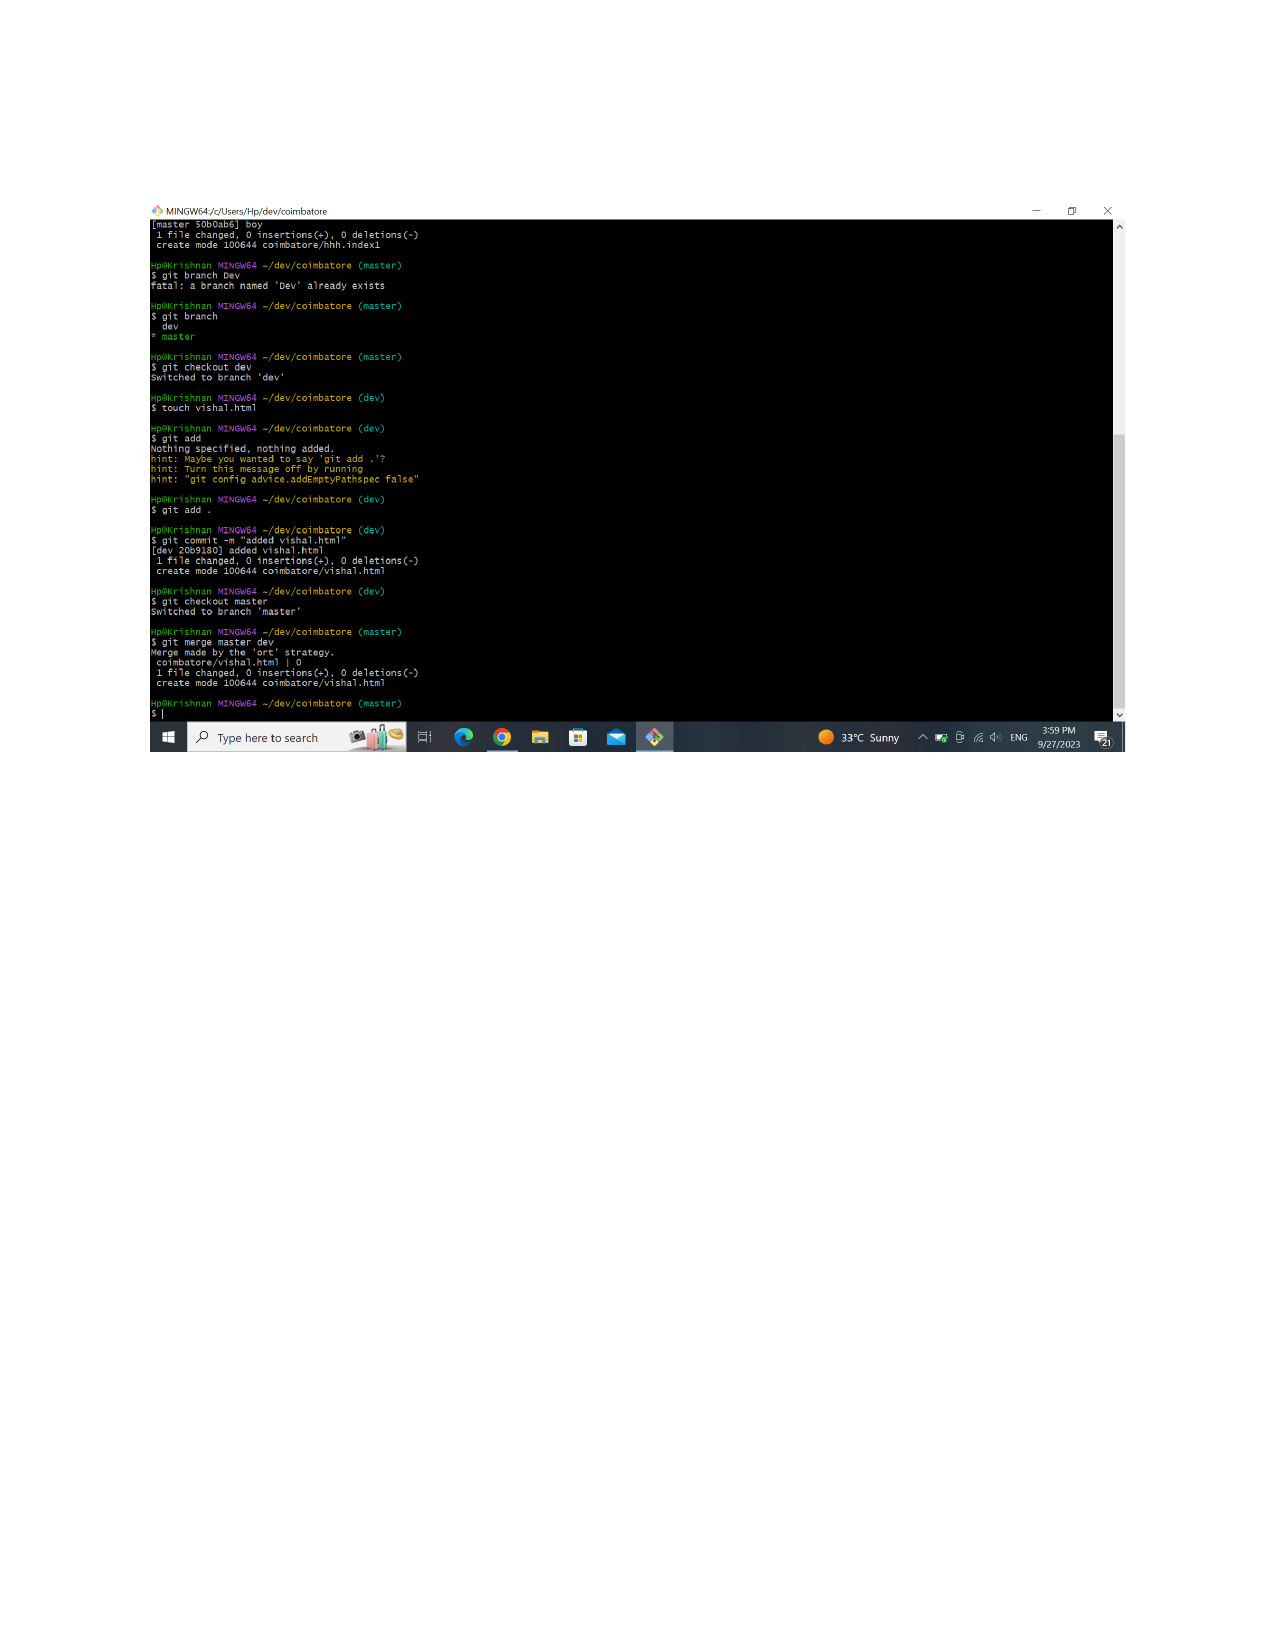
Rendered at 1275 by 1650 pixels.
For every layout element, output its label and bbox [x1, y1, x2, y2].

picture [150, 203, 1125, 752]
